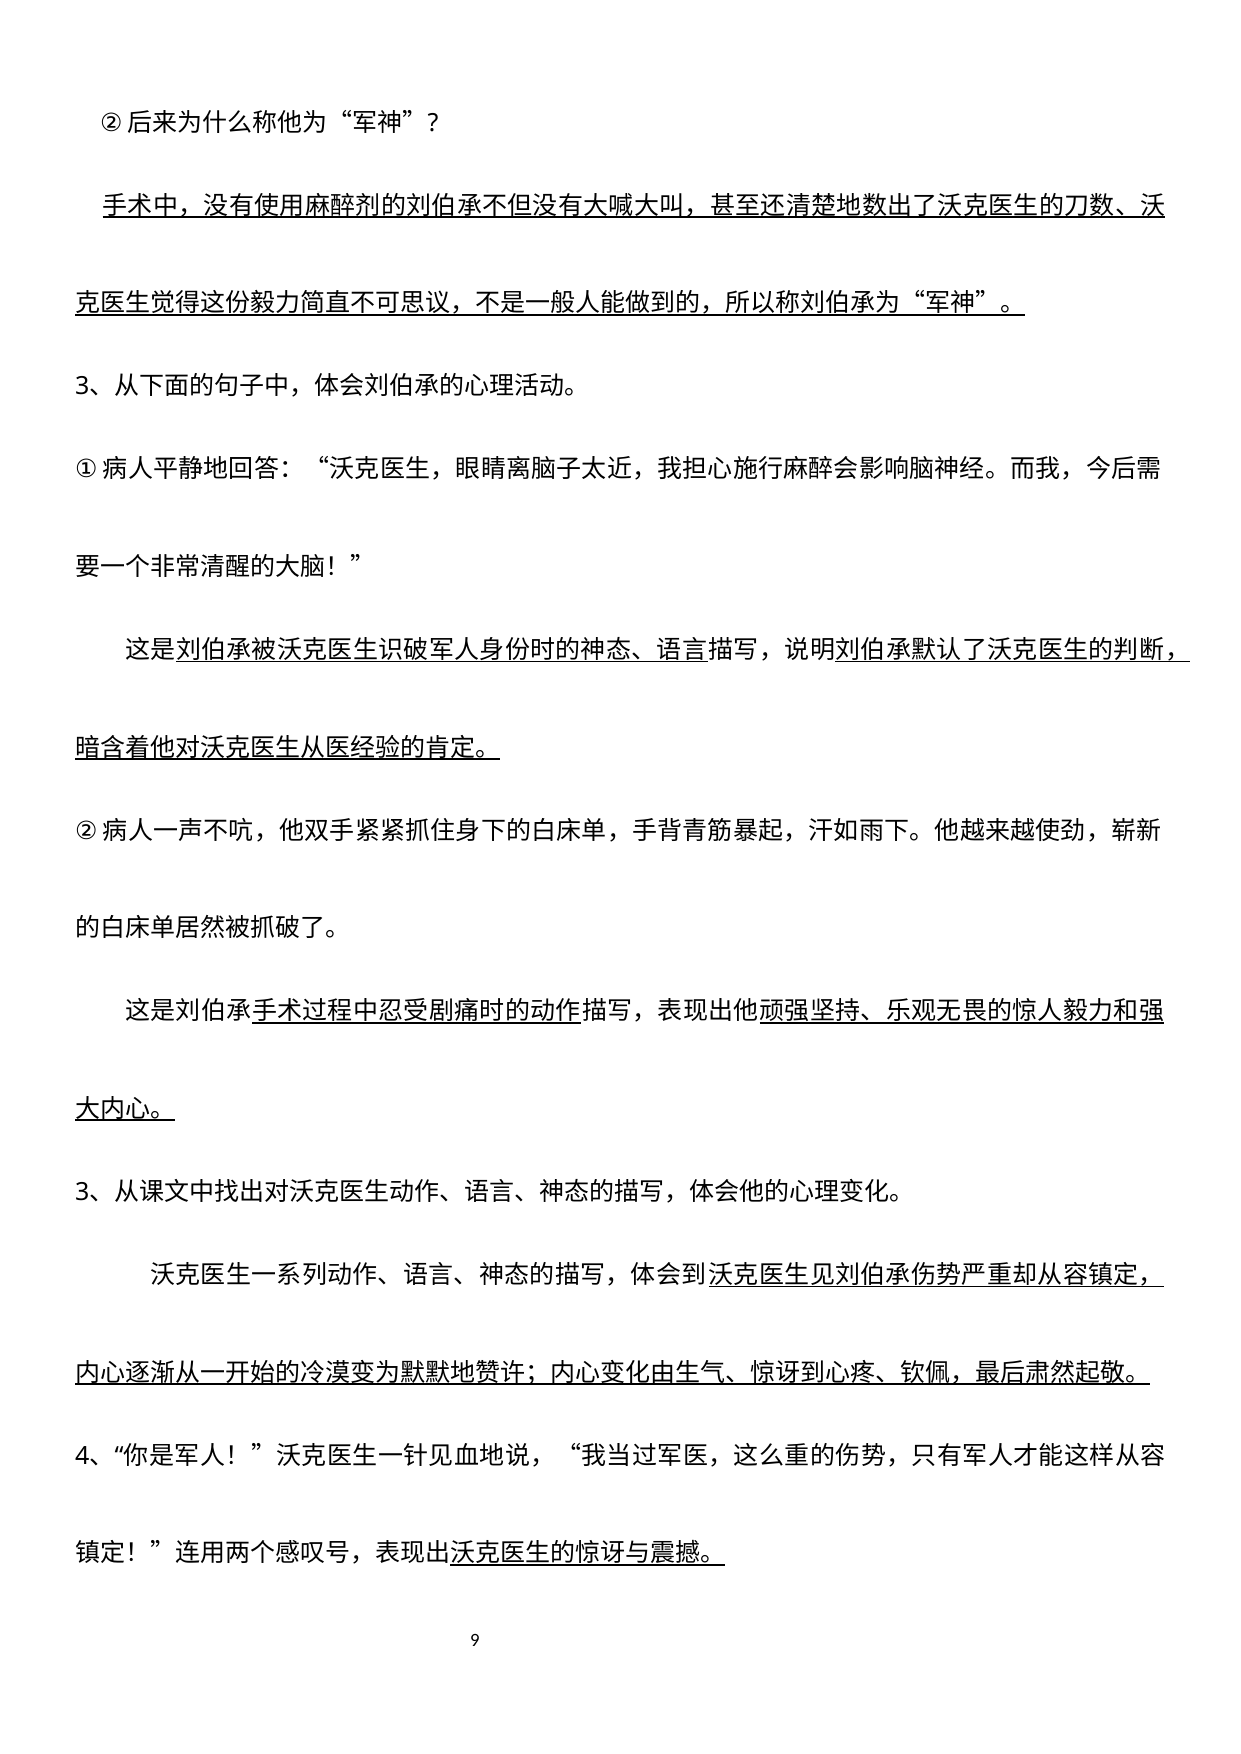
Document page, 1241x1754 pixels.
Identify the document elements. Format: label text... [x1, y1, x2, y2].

text ①病人平静地回答：“沃克医生，眼睛离脑子太近，我担心施行麻醉会影响脑神经。而我，今后需要一个非常清醒的大脑！” [75, 434, 1165, 597]
list “你是军人！”沃克医生一针见血地说，“我当过军医，这么重的伤势，只有军人才能这样从容镇定！”连用两个感叹号，表现出沃克医生的惊讶与震撼。 [75, 1421, 1165, 1583]
text 3、从下面的句子中，体会刘伯承的心理活动。 [75, 351, 1165, 416]
text 这是刘伯承手术过程中忍受剧痛时的动作描写，表现出他顽强坚持、乐观无畏的惊人毅力和强大内心。 [75, 976, 1165, 1139]
text ②病人一声不吭，他双手紧紧抓住身下的白床单，手背青筋暴起，汗如雨下。他越来越使劲，崭新的白床单居然被抓破了。 [75, 796, 1165, 958]
list 从课文中找出对沃克医生动作、语言、神态的描写，体会他的心理变化。 [75, 1157, 1165, 1222]
text ②后来为什么称他为“军神”? [75, 88, 1165, 153]
text 这是刘伯承被沃克医生识破军人身份时的神态、语言描写，说明刘伯承默认了沃克医生的判断，暗含着他对沃克医生从医经验的肯定。 [75, 615, 1165, 778]
text 手术中，没有使用麻醉剂的刘伯承不但没有大喊大叫，甚至还清楚地数出了沃克医生的刀数、沃克医生觉得这份毅力简直不可思议，不是一般人能做到的，所以称刘伯承为“军神”。 [75, 171, 1165, 333]
text 沃克医生一系列动作、语言、神态的描写，体会到沃克医生见刘伯承伤势严重却从容镇定，内心逐渐从一开始的冷漠变为默默地赞许；内心变化由生气、惊讶到心疼、钦佩，最后肃然起敬。 [75, 1240, 1165, 1403]
